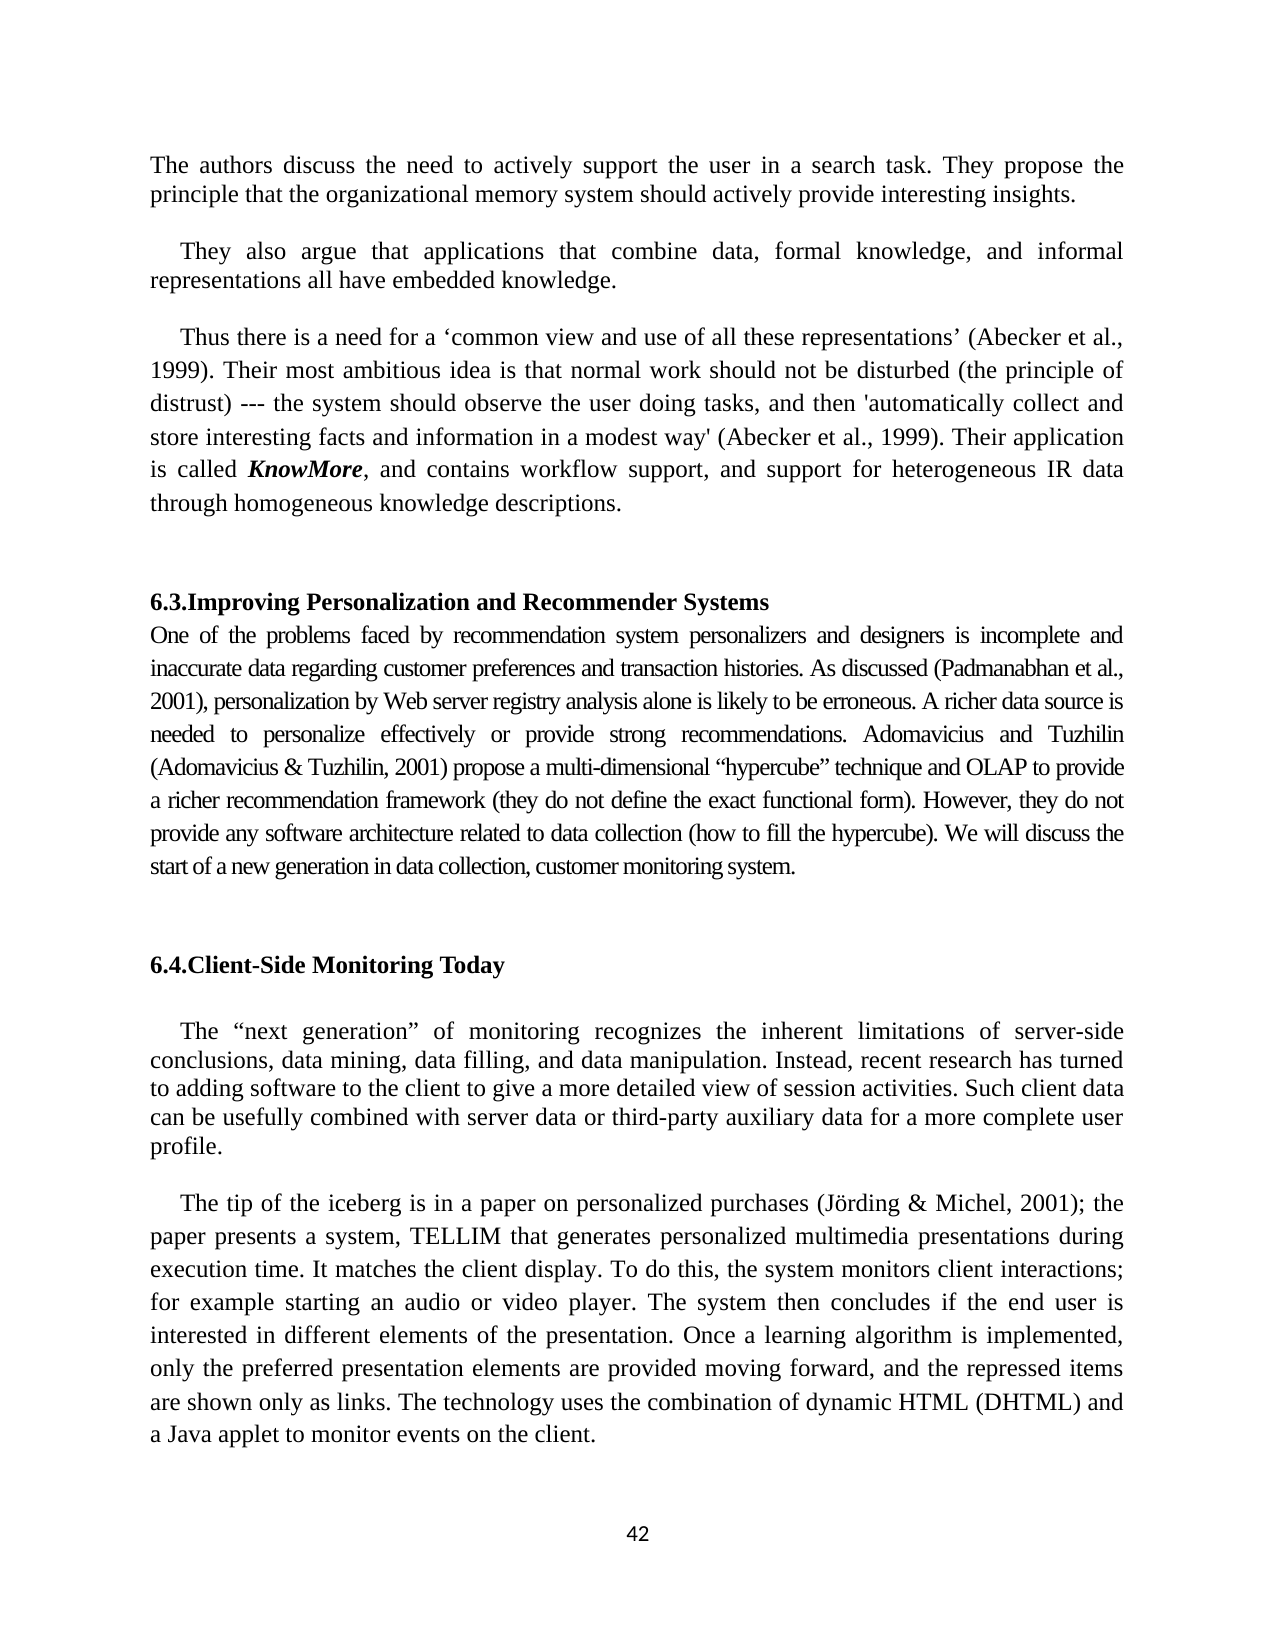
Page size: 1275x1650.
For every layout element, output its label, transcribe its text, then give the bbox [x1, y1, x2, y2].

text The “next generation” of monitoring recognizes the inherent limitations of server-side conclusions, data mining, data filling, and data manipulation. Instead, recent research has turned to adding software to the client to give a more detailed view of session activities. Such client data can be usefully combined with server data or third-party auxiliary data for a more complete user profile. [150, 1016, 1125, 1160]
subtitle 6.4.Client-Side Monitoring Today [150, 950, 1125, 979]
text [150, 150, 1125, 207]
subtitle 6.3.Improving Personalization and Recommender Systems [150, 587, 1125, 615]
text One of the problems faced by recommendation system personalizers and designers is incomplete and inaccurate data regarding customer preferences and transaction histories. As discussed (Padmanabhan et al., 2001), personalization by Web server registry analysis alone is likely to be erroneous. A richer data source is needed to personalize effectively or provide strong recommendations. Adomavicius and Tuzhilin (Adomavicius & Tuzhilin, 2001) propose a multi-dimensional “hypercube” technique and OLAP to provide a richer recommendation framework (they do not define the exact functional form). However, they do not provide any software architecture related to data collection (how to fill the hypercube). We will discuss the start of a new generation in data collection, customer monitoring system. [150, 620, 1125, 879]
text The tip of the iceberg is in a paper on personalized purchases (Jörding & Michel, 2001); the paper presents a system, TELLIM that generates personalized multimedia presentations during execution time. It matches the client display. To do this, the system monitors client interactions; for example starting an audio or video player. The system then concludes if the end user is interested in different elements of the presentation. Once a learning algorithm is implemented, only the preferred presentation elements are provided moving forward, and the repressed items are shown only as links. The technology uses the combination of dynamic HTML (DHTML) and a Java applet to monitor events on the client. [150, 1188, 1125, 1448]
text They also argue that applications that combine data, formal knowledge, and informal representations all have embedded knowledge. [150, 236, 1125, 294]
text Thus there is a need for a ‘common view and use of all these representations’ (Abecker et al., 1999). Their most ambitious idea is that normal work should not be disturbed (the principle of distrust) --- the system should observe the user doing tasks, and then 'automatically collect and store interesting facts and information in a modest way' (Abecker et al., 1999). Their application is called KnowMore, and contains workflow support, and support for heterogeneous IR data through homogeneous knowledge descriptions. [150, 322, 1125, 516]
